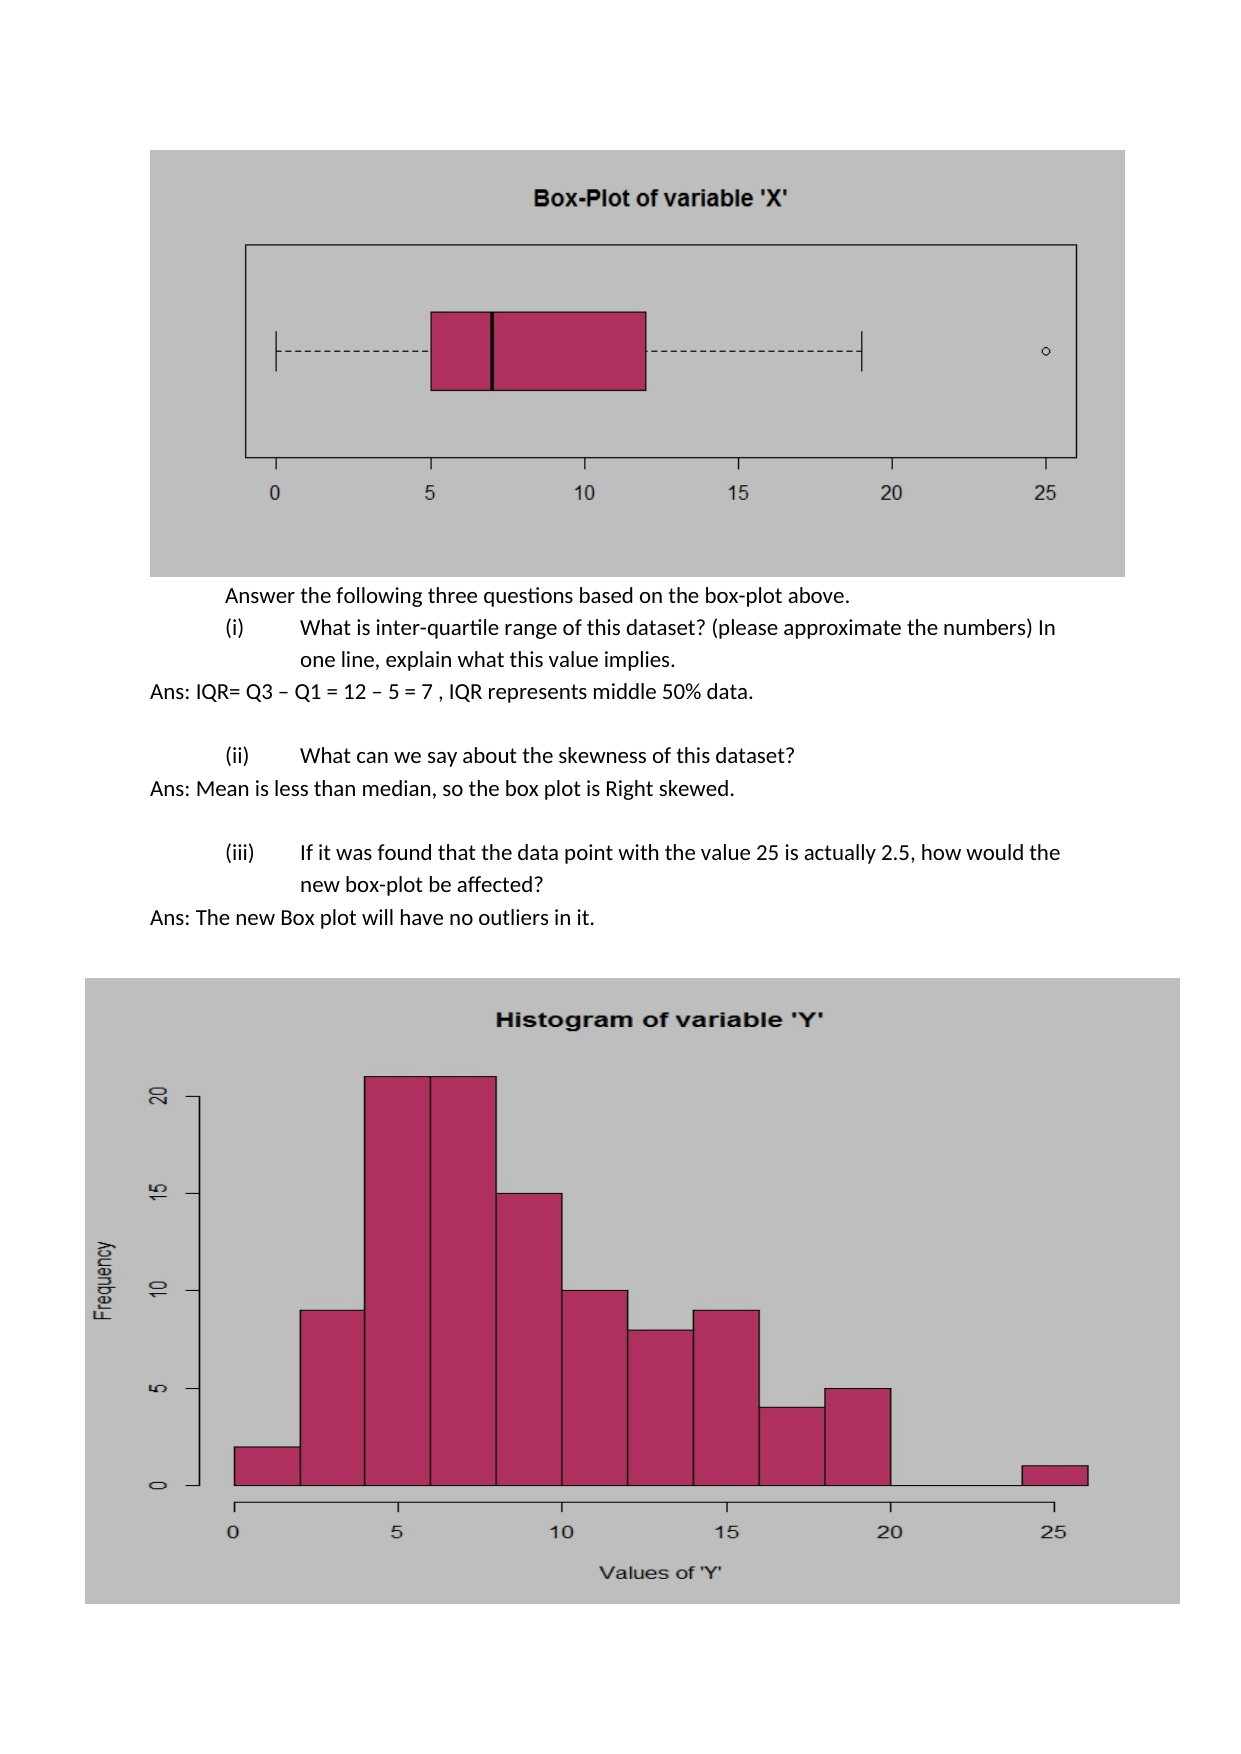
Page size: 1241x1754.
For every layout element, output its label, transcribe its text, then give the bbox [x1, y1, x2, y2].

picture [150, 150, 1125, 577]
list Answer the following three questions based on the box-plot above. [225, 581, 1090, 609]
text Ans: IQR= Q3 – Q1 = 12 – 5 = 7 , IQR represents middle 50% data. [150, 677, 1090, 705]
text Ans: Mean is less than median, so the box plot is Right skewed. [150, 774, 1090, 802]
text Ans: The new Box plot will have no outliers in it. [150, 903, 1090, 931]
list What can we say about the skewness of this dataset? [225, 742, 1090, 770]
list What is inter-quartile range of this dataset? (please approximate the numbers) In one line, explain what this value implies. [225, 613, 1090, 673]
list If it was found that the data point with the value 25 is actually 2.5, how would the new box-plot be affected? [225, 838, 1090, 898]
picture [85, 978, 1180, 1604]
